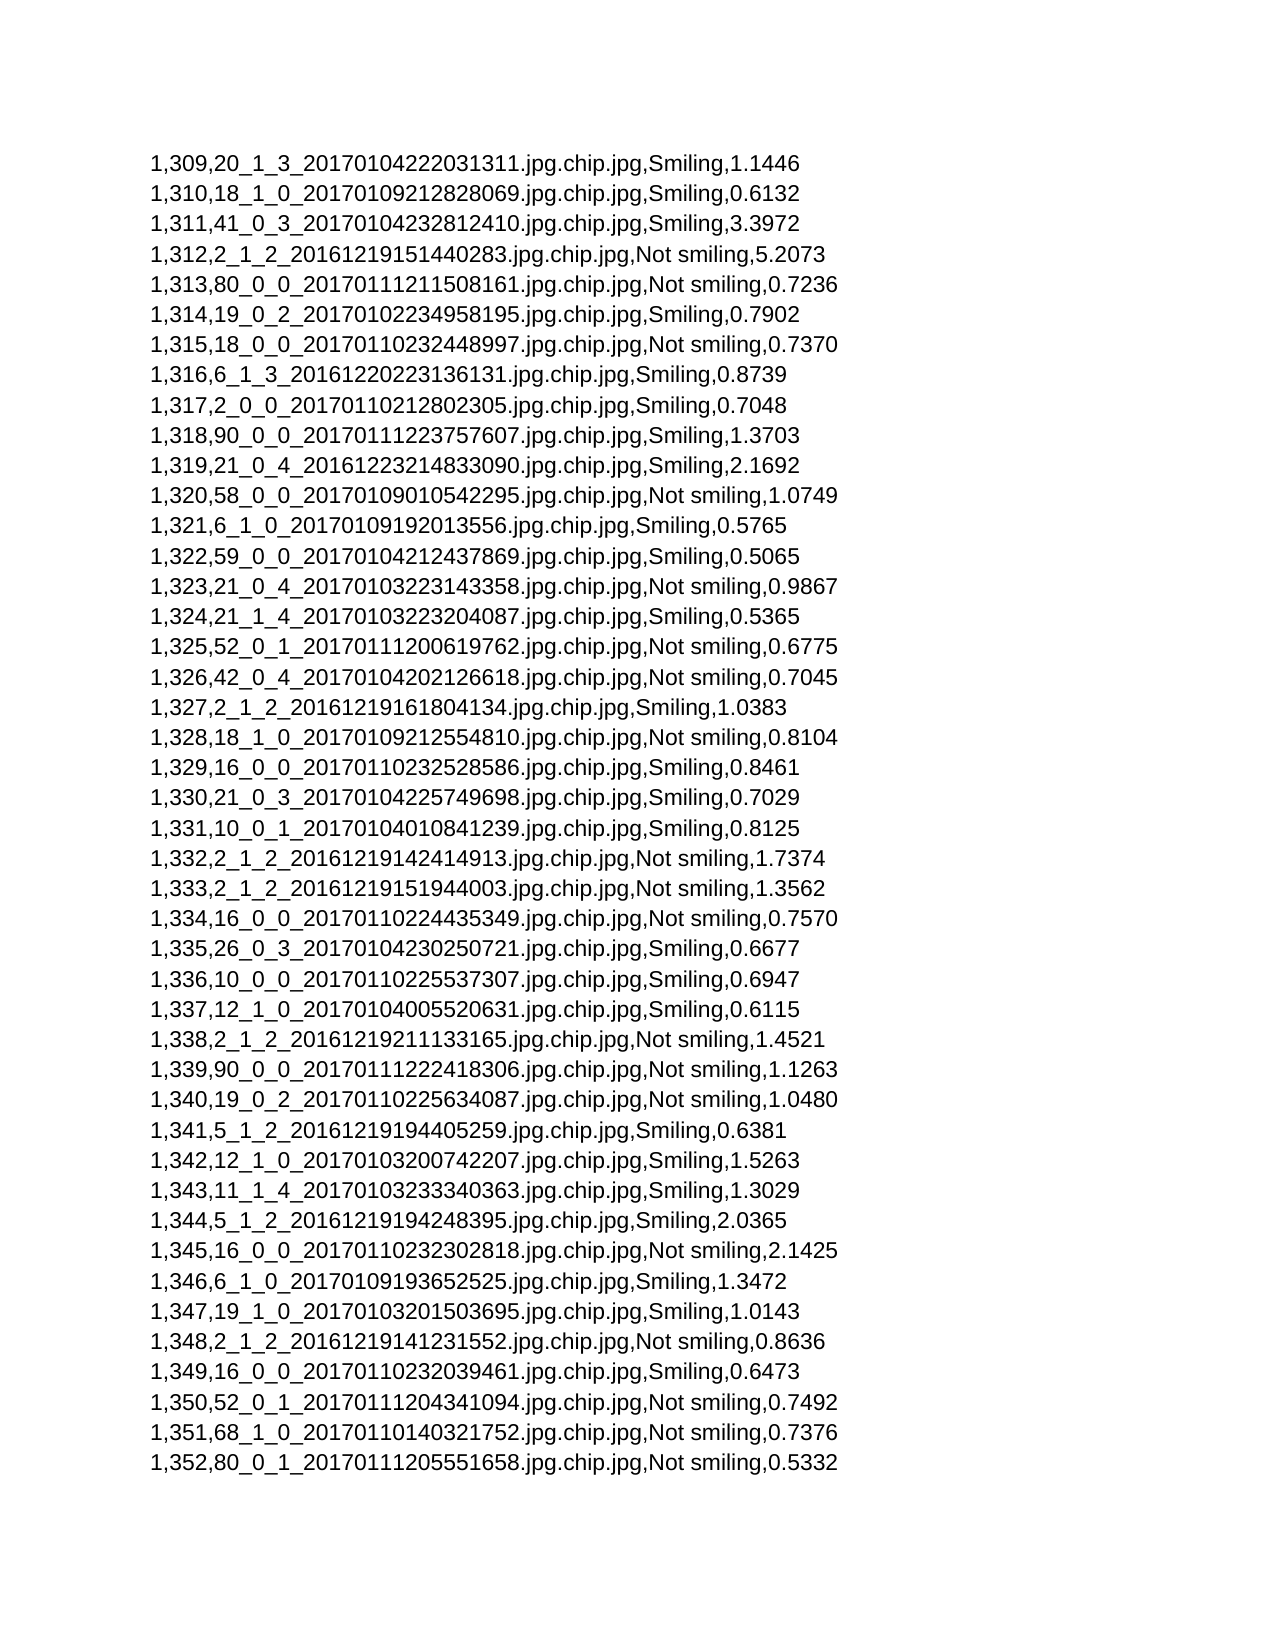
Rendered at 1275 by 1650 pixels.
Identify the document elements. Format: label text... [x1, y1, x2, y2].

text 1,313,80_0_0_20170111211508161.jpg.chip.jpg,Not smiling,0.7236 [150, 271, 1125, 297]
text 1,346,6_1_0_20170109193652525.jpg.chip.jpg,Smiling,1.3472 [150, 1268, 1125, 1294]
text 1,348,2_1_2_20161219141231552.jpg.chip.jpg,Not smiling,0.8636 [150, 1328, 1125, 1354]
text 1,336,10_0_0_20170110225537307.jpg.chip.jpg,Smiling,0.6947 [150, 966, 1125, 992]
text 1,321,6_1_0_20170109192013556.jpg.chip.jpg,Smiling,0.5765 [150, 512, 1125, 539]
text 1,349,16_0_0_20170110232039461.jpg.chip.jpg,Smiling,0.6473 [150, 1358, 1125, 1385]
text 1,310,18_1_0_20170109212828069.jpg.chip.jpg,Smiling,0.6132 [150, 180, 1125, 207]
text 1,326,42_0_4_20170104202126618.jpg.chip.jpg,Not smiling,0.7045 [150, 663, 1125, 690]
text 1,315,18_0_0_20170110232448997.jpg.chip.jpg,Not smiling,0.7370 [150, 331, 1125, 358]
text 1,318,90_0_0_20170111223757607.jpg.chip.jpg,Smiling,1.3703 [150, 422, 1125, 448]
text 1,347,19_1_0_20170103201503695.jpg.chip.jpg,Smiling,1.0143 [150, 1298, 1125, 1324]
text 1,338,2_1_2_20161219211133165.jpg.chip.jpg,Not smiling,1.4521 [150, 1026, 1125, 1052]
text 1,350,52_0_1_20170111204341094.jpg.chip.jpg,Not smiling,0.7492 [150, 1388, 1125, 1415]
text 1,335,26_0_3_20170104230250721.jpg.chip.jpg,Smiling,0.6677 [150, 935, 1125, 962]
text 1,334,16_0_0_20170110224435349.jpg.chip.jpg,Not smiling,0.7570 [150, 905, 1125, 932]
text 1,333,2_1_2_20161219151944003.jpg.chip.jpg,Not smiling,1.3562 [150, 875, 1125, 901]
text 1,342,12_1_0_20170103200742207.jpg.chip.jpg,Smiling,1.5263 [150, 1147, 1125, 1173]
text 1,332,2_1_2_20161219142414913.jpg.chip.jpg,Not smiling,1.7374 [150, 845, 1125, 871]
text 1,323,21_0_4_20170103223143358.jpg.chip.jpg,Not smiling,0.9867 [150, 573, 1125, 599]
text 1,320,58_0_0_20170109010542295.jpg.chip.jpg,Not smiling,1.0749 [150, 482, 1125, 509]
text 1,322,59_0_0_20170104212437869.jpg.chip.jpg,Smiling,0.5065 [150, 543, 1125, 569]
text 1,319,21_0_4_20161223214833090.jpg.chip.jpg,Smiling,2.1692 [150, 452, 1125, 478]
text 1,325,52_0_1_20170111200619762.jpg.chip.jpg,Not smiling,0.6775 [150, 633, 1125, 660]
text 1,331,10_0_1_20170104010841239.jpg.chip.jpg,Smiling,0.8125 [150, 814, 1125, 841]
text 1,339,90_0_0_20170111222418306.jpg.chip.jpg,Not smiling,1.1263 [150, 1056, 1125, 1083]
text 1,340,19_0_2_20170110225634087.jpg.chip.jpg,Not smiling,1.0480 [150, 1086, 1125, 1113]
text 1,341,5_1_2_20161219194405259.jpg.chip.jpg,Smiling,0.6381 [150, 1117, 1125, 1143]
text 1,352,80_0_1_20170111205551658.jpg.chip.jpg,Not smiling,0.5332 [150, 1449, 1125, 1475]
text 1,311,41_0_3_20170104232812410.jpg.chip.jpg,Smiling,3.3972 [150, 210, 1125, 237]
text 1,309,20_1_3_20170104222031311.jpg.chip.jpg,Smiling,1.1446 [150, 150, 1125, 176]
text 1,312,2_1_2_20161219151440283.jpg.chip.jpg,Not smiling,5.2073 [150, 241, 1125, 267]
text 1,343,11_1_4_20170103233340363.jpg.chip.jpg,Smiling,1.3029 [150, 1177, 1125, 1203]
text 1,328,18_1_0_20170109212554810.jpg.chip.jpg,Not smiling,0.8104 [150, 724, 1125, 750]
text 1,314,19_0_2_20170102234958195.jpg.chip.jpg,Smiling,0.7902 [150, 301, 1125, 327]
text 1,345,16_0_0_20170110232302818.jpg.chip.jpg,Not smiling,2.1425 [150, 1237, 1125, 1264]
text 1,337,12_1_0_20170104005520631.jpg.chip.jpg,Smiling,0.6115 [150, 996, 1125, 1022]
text 1,316,6_1_3_20161220223136131.jpg.chip.jpg,Smiling,0.8739 [150, 361, 1125, 388]
text 1,324,21_1_4_20170103223204087.jpg.chip.jpg,Smiling,0.5365 [150, 603, 1125, 629]
text 1,327,2_1_2_20161219161804134.jpg.chip.jpg,Smiling,1.0383 [150, 694, 1125, 720]
text 1,317,2_0_0_20170110212802305.jpg.chip.jpg,Smiling,0.7048 [150, 392, 1125, 418]
text 1,329,16_0_0_20170110232528586.jpg.chip.jpg,Smiling,0.8461 [150, 754, 1125, 781]
text 1,351,68_1_0_20170110140321752.jpg.chip.jpg,Not smiling,0.7376 [150, 1419, 1125, 1445]
text 1,344,5_1_2_20161219194248395.jpg.chip.jpg,Smiling,2.0365 [150, 1207, 1125, 1234]
text 1,330,21_0_3_20170104225749698.jpg.chip.jpg,Smiling,0.7029 [150, 784, 1125, 811]
